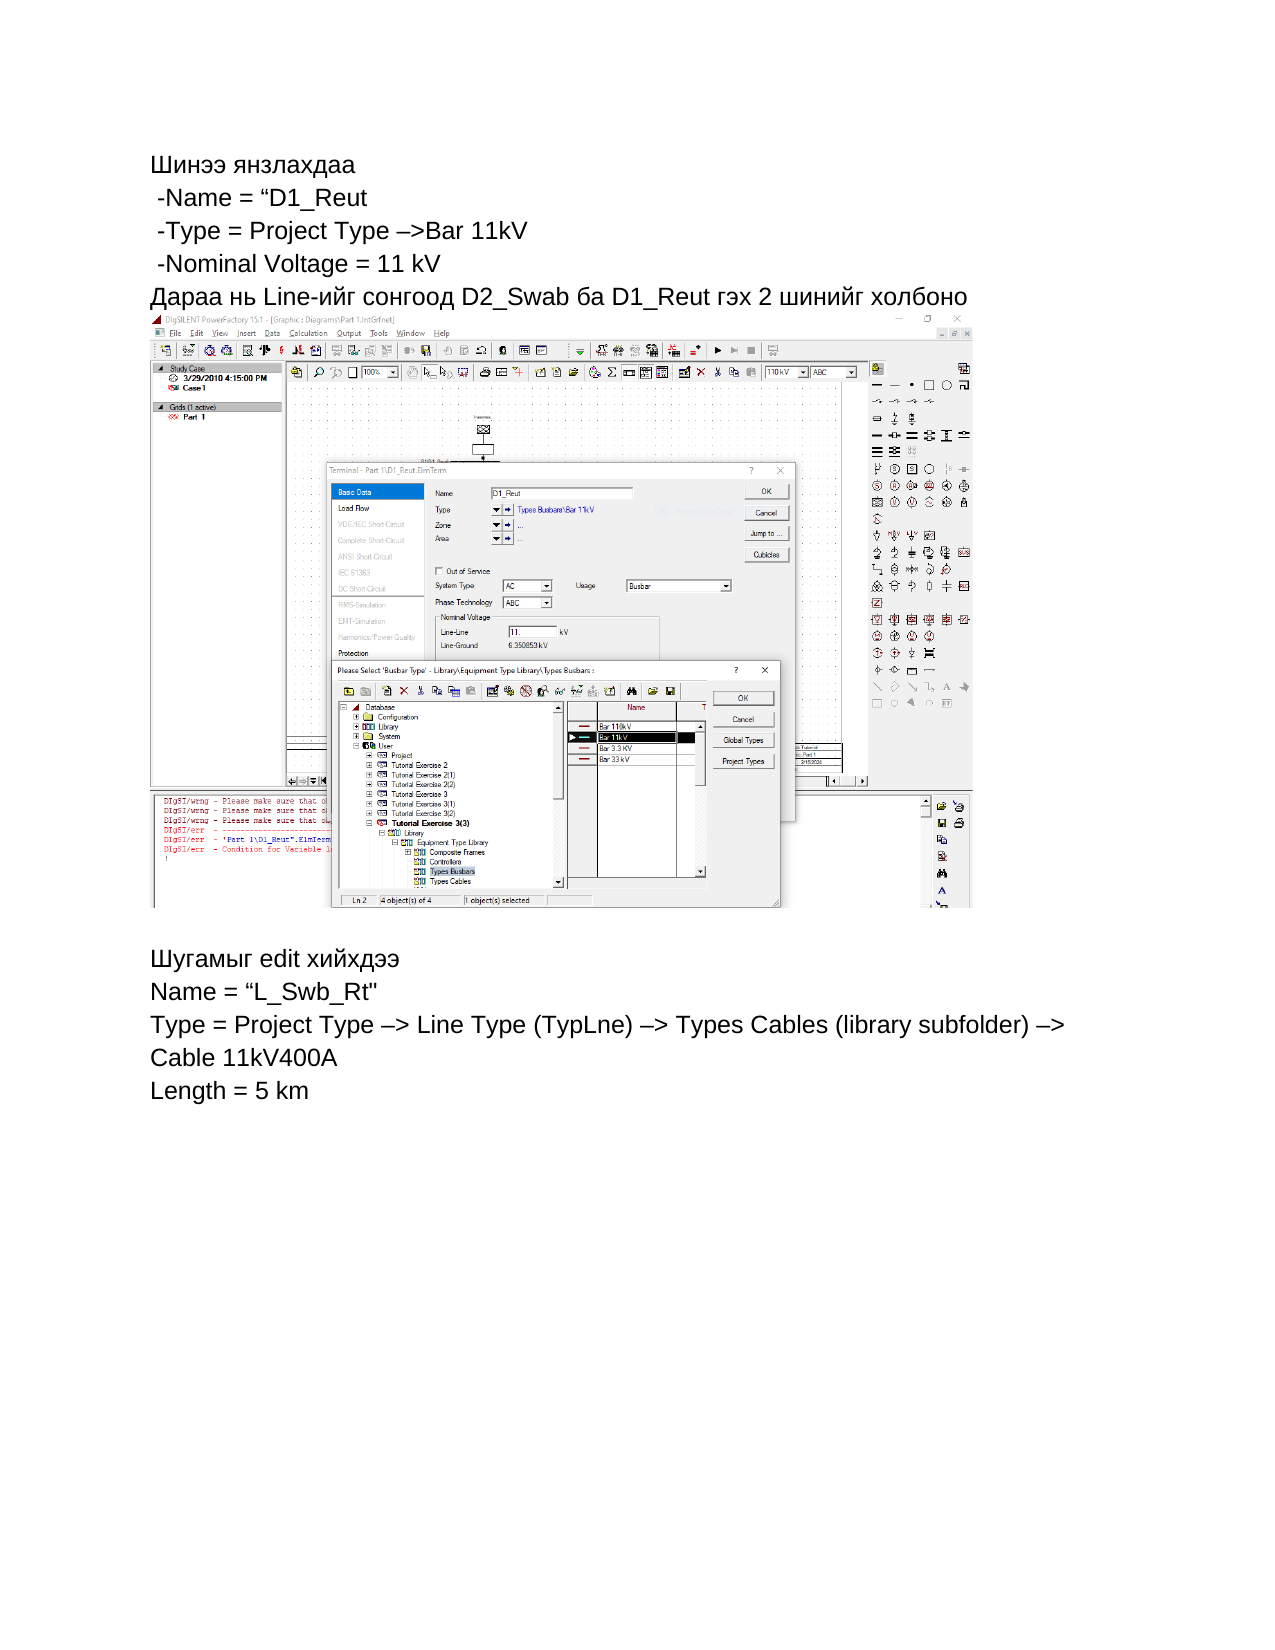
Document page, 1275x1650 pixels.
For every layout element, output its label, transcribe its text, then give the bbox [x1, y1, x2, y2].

text Length = 5 km [150, 1076, 1125, 1105]
text -Nominal Voltage = 11 kV [150, 249, 1125, 278]
text Type = Project Type –> Line Type (TypLne) –> Types Cables (library subfolder) –> Cable 11kV400A [150, 1010, 1125, 1072]
text -Type = Project Type –>Bar 11kV [150, 216, 1125, 245]
text Дараа нь Line-ийг сонгоод D2_Swab ба D1_Reut гэх 2 шинийг холбоно [150, 282, 1125, 311]
text Шинээ янзлахдаа [150, 150, 1125, 179]
text Name = “L_Swb_Rt" [150, 977, 1125, 1006]
text -Name = “D1_Reut [150, 183, 1125, 212]
text Шугамыг edit хийхдээ [150, 944, 1125, 973]
picture [150, 315, 973, 908]
